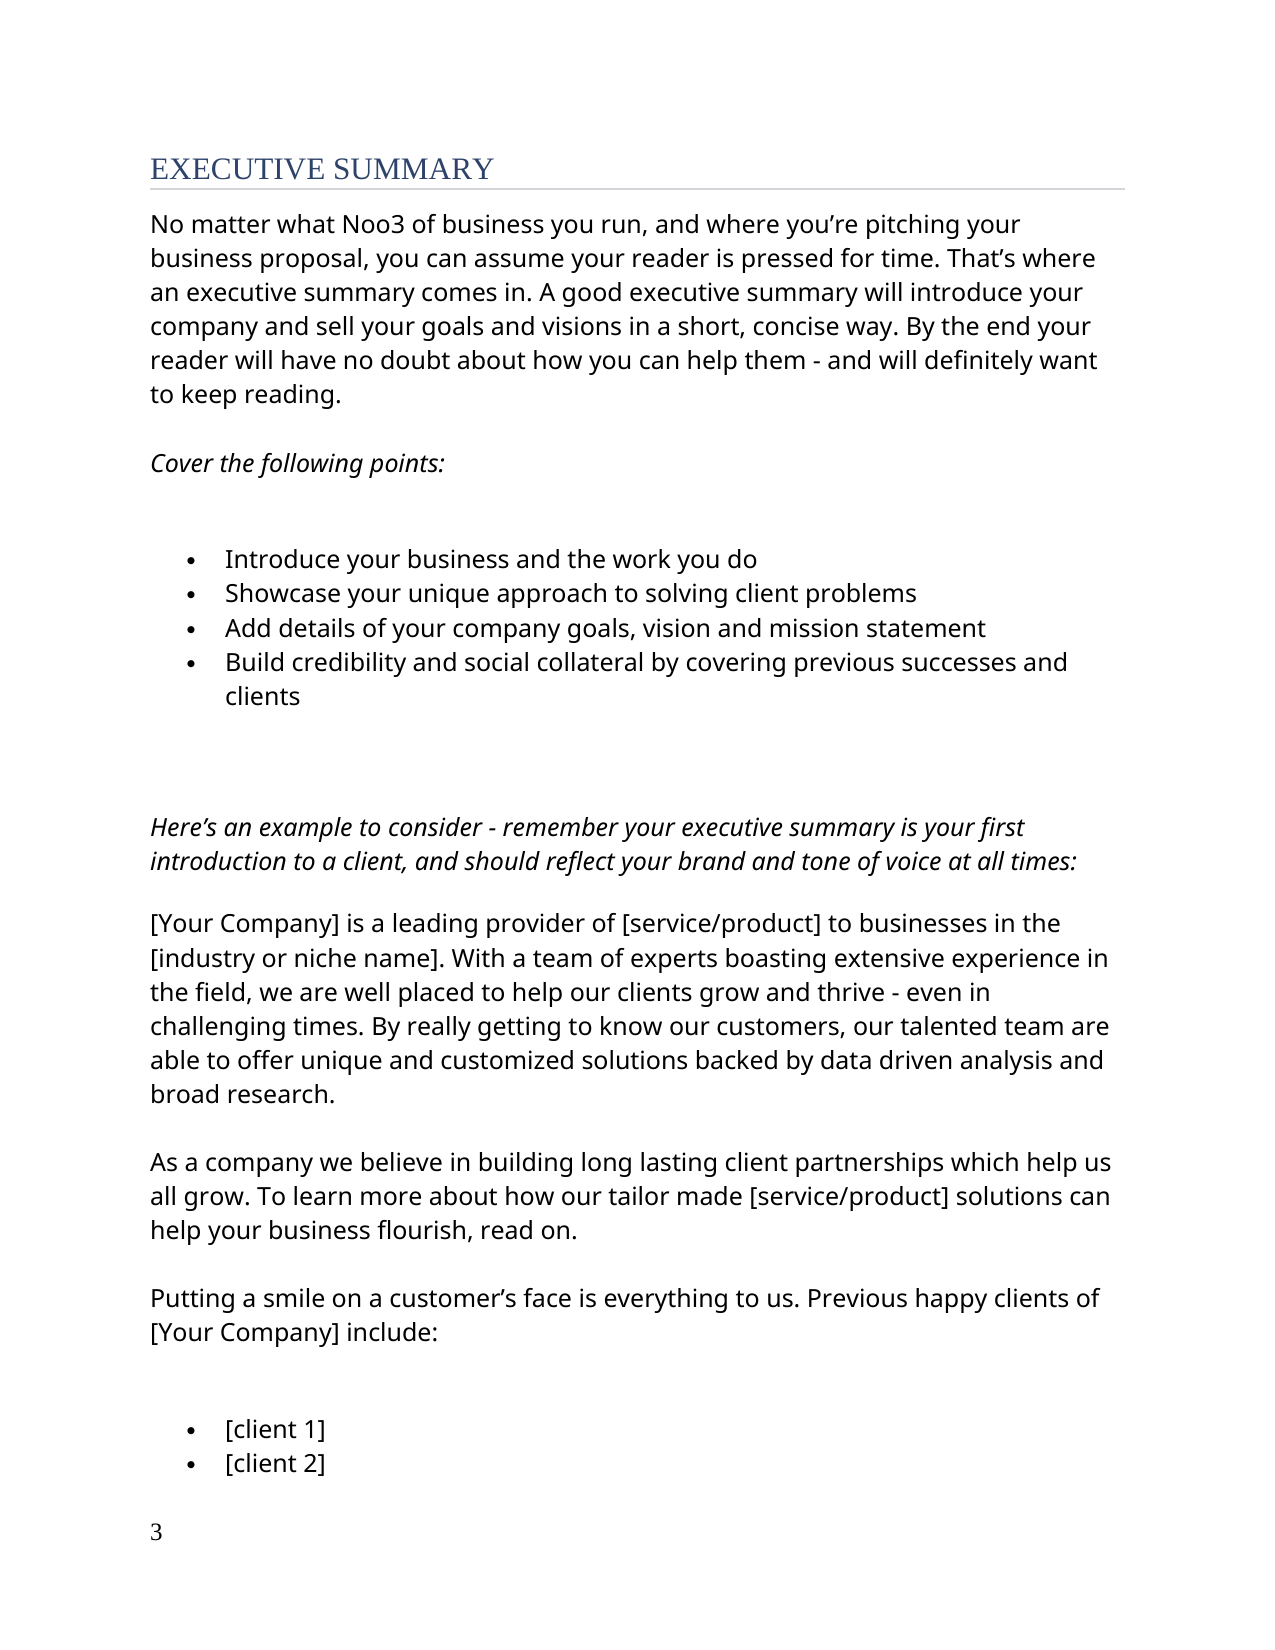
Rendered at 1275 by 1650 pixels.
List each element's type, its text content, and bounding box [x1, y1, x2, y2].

list [client 2] [187, 1446, 1125, 1480]
list Showcase your unique approach to solving client problems [187, 576, 1125, 610]
list [client 1] [187, 1412, 1125, 1446]
text Here’s an example to consider - remember your executive summary is your first introduction to a client, and should reflect your brand and tone of voice at all times: [150, 809, 1125, 877]
text As a company we believe in building long lasting client partnerships which help us all grow. To learn more about how our tailor made [service/product] solutions can help your business flourish, read on. [150, 1144, 1125, 1247]
list Add details of your company goals, vision and mission statement [187, 610, 1125, 644]
list Build credibility and social collateral by covering previous successes and clients [187, 644, 1125, 712]
text Cover the following points: [150, 445, 1125, 479]
list Introduce your business and the work you do [187, 542, 1125, 576]
text Putting a smile on a customer’s face is everything to us. Previous happy clients of [Your Company] include: [150, 1281, 1125, 1349]
subtitle EXECUTIVE SUMMARY [150, 150, 1125, 188]
text [Your Company] is a leading provider of [service/product] to businesses in the [industry or niche name]. With a team of experts boasting extensive experience in the field, we are well placed to help our clients grow and thrive - even in challenging times. By really getting to know our customers, our talented team are able to offer unique and customized solutions backed by data driven analysis and broad research. [150, 906, 1125, 1111]
text No matter what Noo3 of business you run, and where you’re pitching your business proposal, you can assume your reader is pressed for time. That’s where an executive summary comes in. A good executive summary will introduce your company and sell your goals and visions in a short, concise way. By the end your reader will have no doubt about how you can help them - and will definitely want to keep reading. [150, 207, 1125, 411]
